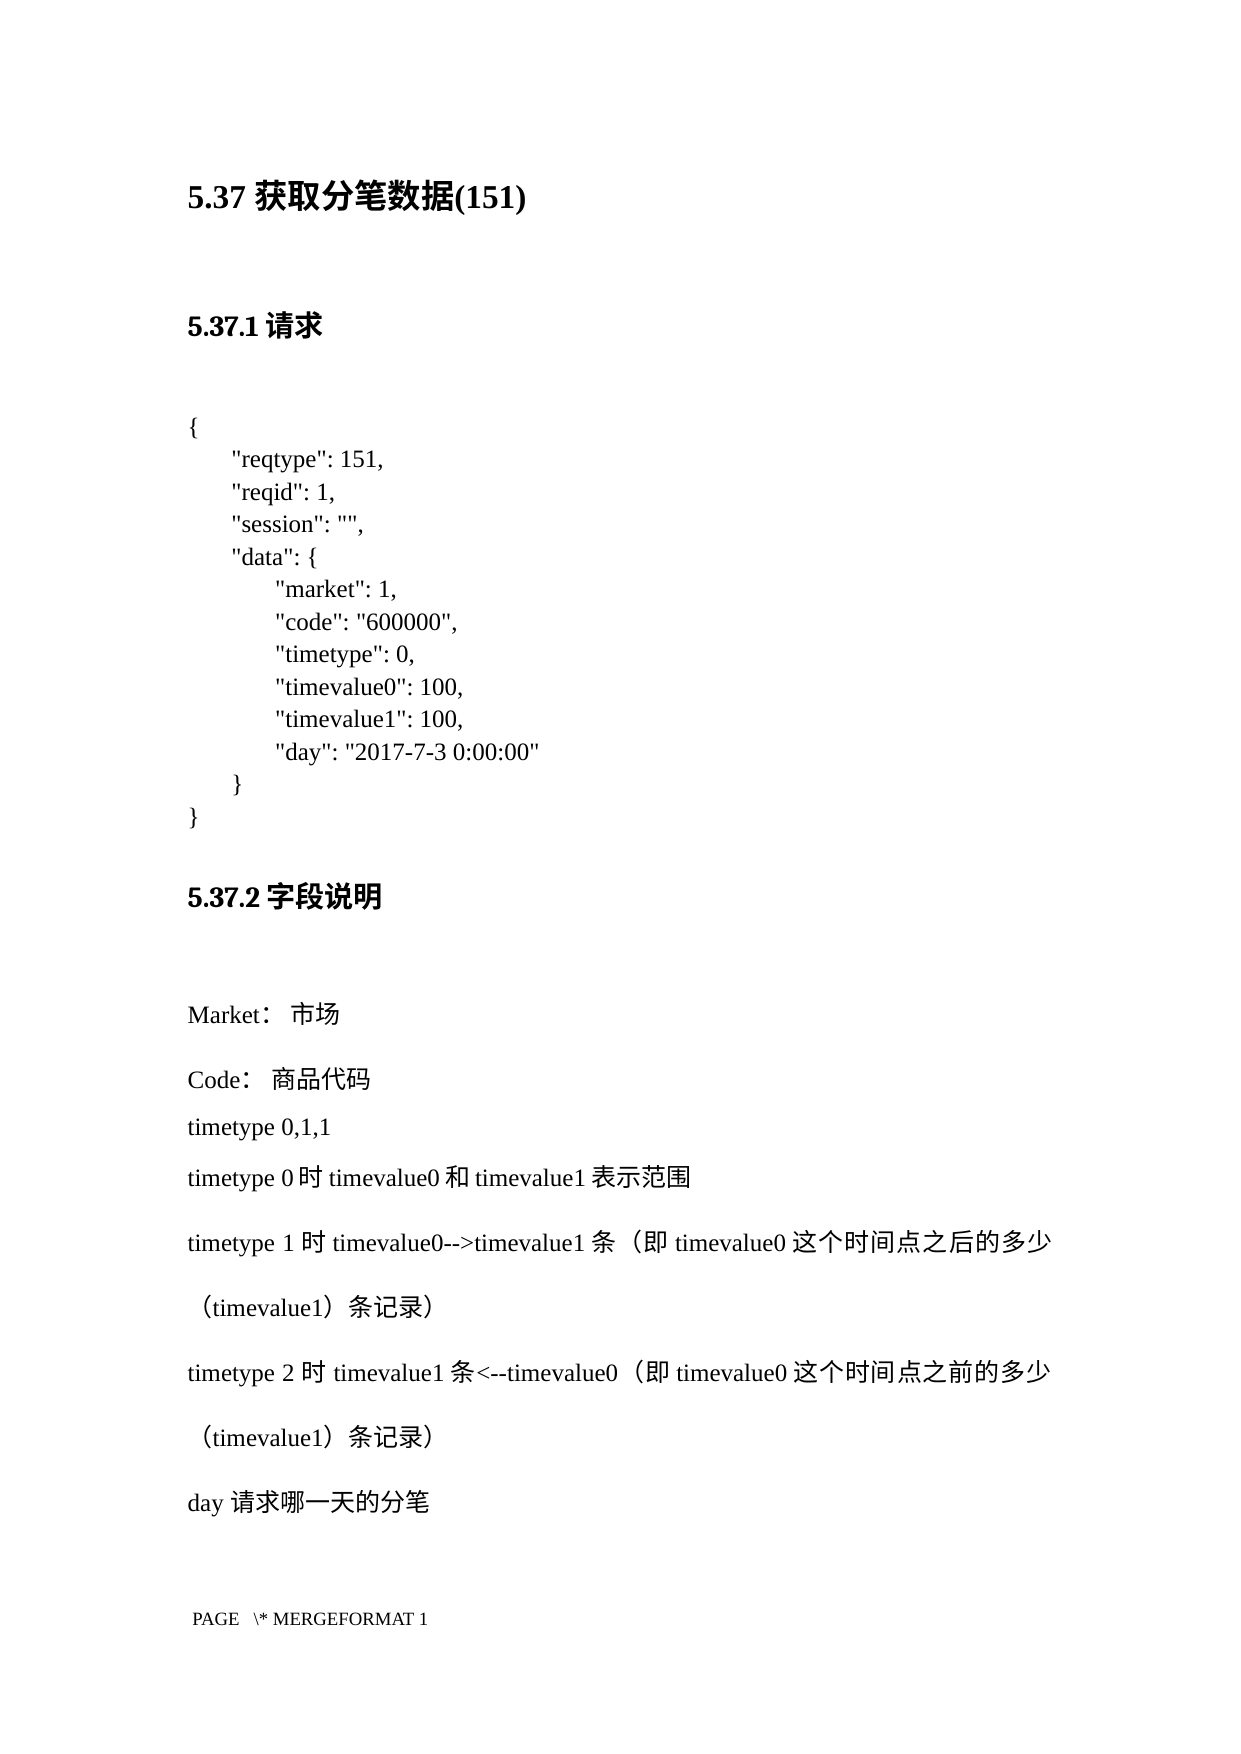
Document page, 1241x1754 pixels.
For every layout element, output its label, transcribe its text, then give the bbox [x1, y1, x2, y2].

text { [187, 410, 1053, 443]
text timetype 1时timevalue0-->timevalue1条（即timevalue0这个时间点之后的多少（timevalue1）条记录） [187, 1208, 1053, 1338]
text "market": 1, [187, 573, 1053, 605]
text "reqtype": 151, [187, 443, 1053, 475]
text Market： 市场 [187, 981, 1053, 1046]
text "reqid": 1, [187, 475, 1053, 508]
text "code": "600000", [187, 605, 1053, 638]
text "session": "", [187, 508, 1053, 540]
subtitle 5.37 获取分笔数据(151) [187, 162, 1053, 227]
text Code： 商品代码 [187, 1046, 1053, 1111]
text "timevalue1": 100, [187, 703, 1053, 735]
text timetype 0,1,1 [187, 1111, 1053, 1143]
text timetype 2时 timevalue1条<--timevalue0（即timevalue0这个时间点之前的多少（timevalue1）条记录） [187, 1338, 1053, 1468]
text day 请求哪一天的分笔 [187, 1468, 1053, 1533]
subtitle 5.37.1 请求 [187, 291, 1053, 356]
text } [187, 768, 1053, 800]
text "timevalue0": 100, [187, 670, 1053, 703]
text timetype 0时timevalue0和timevalue1表示范围 [187, 1143, 1053, 1208]
text } [187, 800, 1053, 833]
text "timetype": 0, [187, 638, 1053, 670]
text "day": "2017-7-3 0:00:00" [187, 735, 1053, 768]
subtitle 5.37.2字段说明 [187, 862, 1053, 927]
text "data": { [187, 540, 1053, 573]
